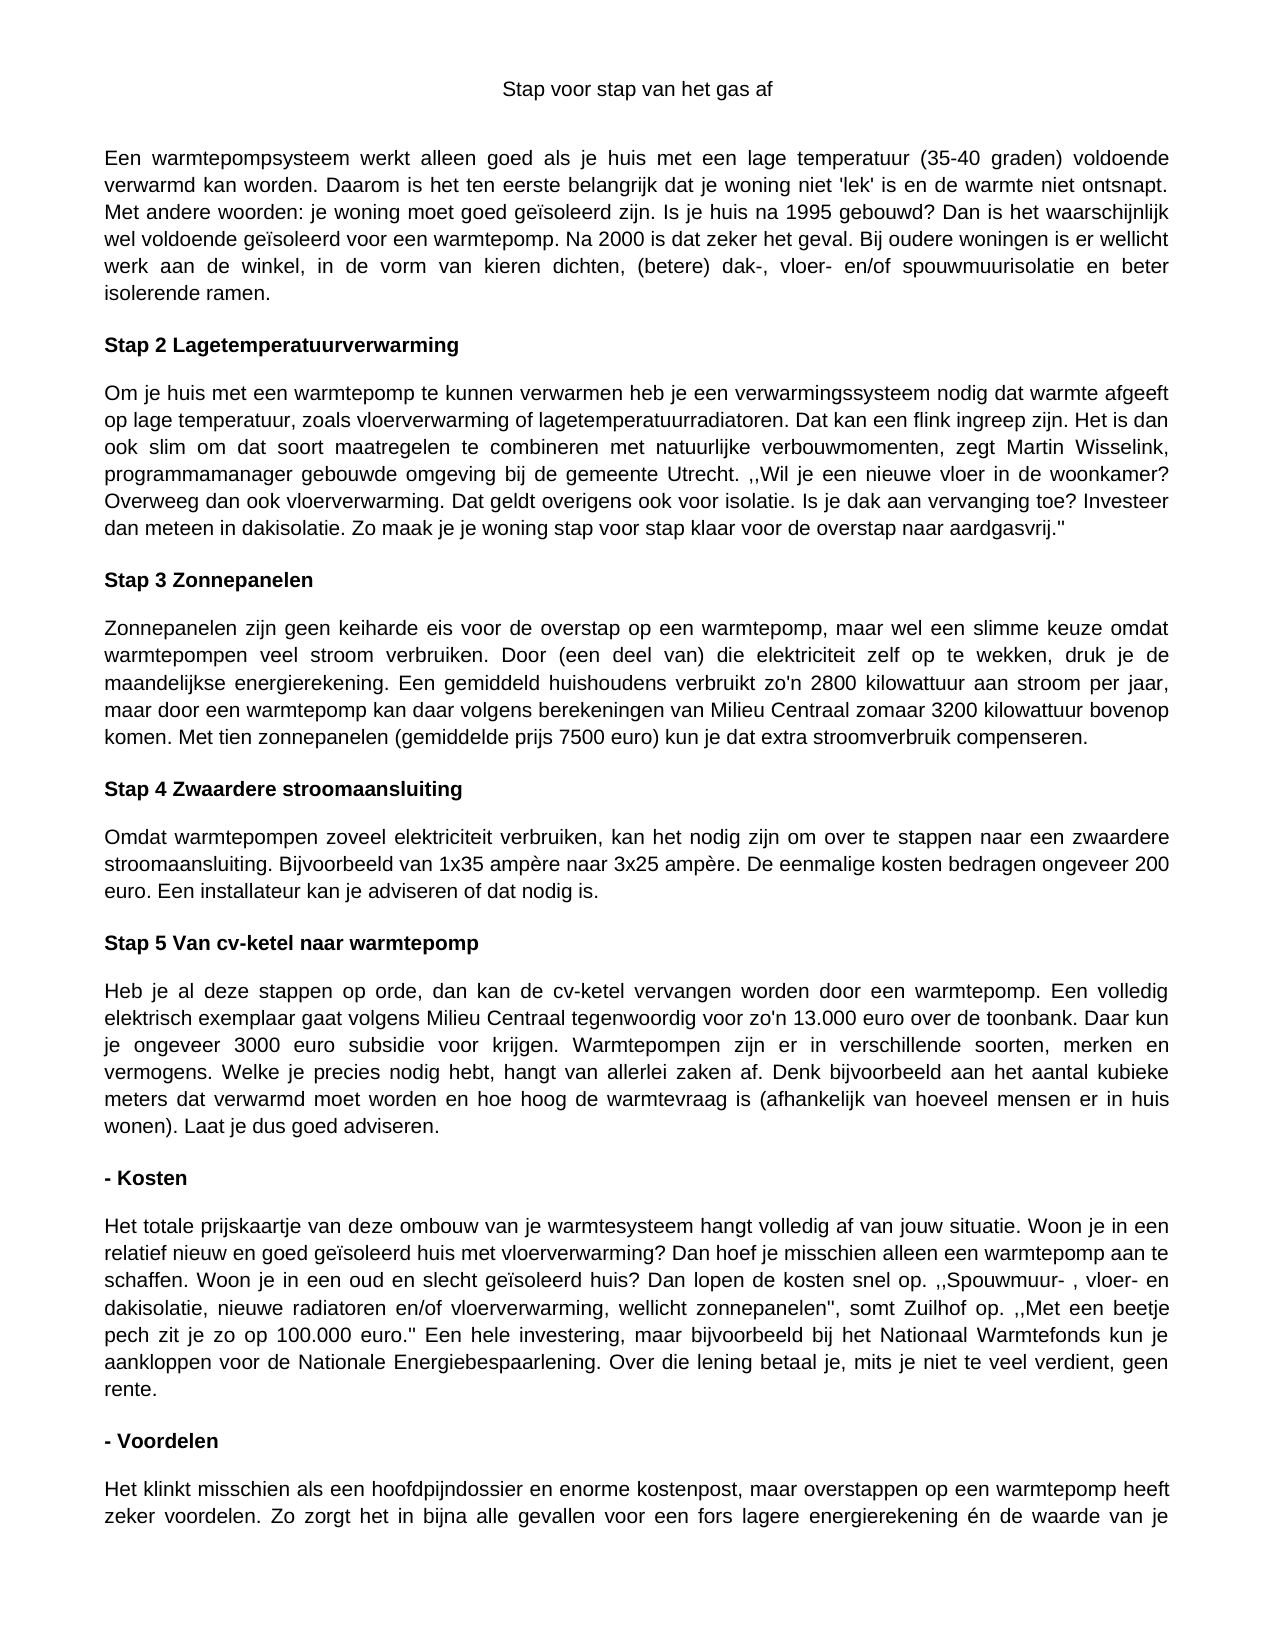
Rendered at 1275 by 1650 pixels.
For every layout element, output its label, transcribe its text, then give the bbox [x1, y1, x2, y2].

text - Voordelen [104, 1426, 1171, 1453]
text Stap 4 Zwaardere stroomaansluiting [104, 773, 1171, 801]
text Zonnepanelen zijn geen keiharde eis voor de overstap op een warmtepomp, maar wel een slimme keuze omdat warmtepompen veel stroom verbruiken. Door (een deel van) die elektriciteit zelf op te wekken, druk je de maandelijkse energierekening. Een gemiddeld huishoudens verbruikt zo'n 2800 kilowattuur aan stroom per jaar, maar door een warmtepomp kan daar volgens berekeningen van Milieu Centraal zomaar 3200 kilowattuur bovenop komen. Met tien zonnepanelen (gemiddelde prijs 7500 euro) kun je dat extra stroomverbruik compenseren. [104, 613, 1171, 748]
text - Kosten [104, 1163, 1171, 1190]
text Het totale prijskaartje van deze ombouw van je warmtesysteem hangt volledig af van jouw situatie. Woon je in een relatief nieuw en goed geïsoleerd huis met vloerverwarming? Dan hoef je misschien alleen een warmtepomp aan te schaffen. Woon je in een oud en slecht geïsoleerd huis? Dan lopen de kosten snel op. ,,Spouwmuur- , vloer- en dakisolatie, nieuwe radiatoren en/of vloerverwarming, wellicht zonnepanelen'', somt Zuilhof op. ,,Met een beetje pech zit je zo op 100.000 euro.'' Een hele investering, maar bijvoorbeeld bij het Nationaal Warmtefonds kun je aankloppen voor de Nationale Energiebespaarlening. Over die lening betaal je, mits je niet te veel verdient, geen rente. [104, 1211, 1171, 1401]
text Stap 2 Lagetemperatuurverwarming [104, 330, 1171, 357]
text Stap 5 Van cv-ketel naar warmtepomp [104, 928, 1171, 955]
text Om je huis met een warmtepomp te kunnen verwarmen heb je een verwarmingssysteem nodig dat warmte afgeeft op lage temperatuur, zoals vloerverwarming of lagetemperatuurradiatoren. Dat kan een flink ingreep zijn. Het is dan ook slim om dat soort maatregelen te combineren met natuurlijke verbouwmomenten, zegt Martin Wisselink, programmamanager gebouwde omgeving bij de gemeente Utrecht. ,,Wil je een nieuwe vloer in de woonkamer? Overweeg dan ook vloerverwarming. Dat geldt overigens ook voor isolatie. Is je dak aan vervanging toe? Investeer dan meteen in dakisolatie. Zo maak je je woning stap voor stap klaar voor de overstap naar aardgasvrij.'' [104, 378, 1171, 540]
text Heb je al deze stappen op orde, dan kan de cv-ketel vervangen worden door een warmtepomp. Een volledig elektrisch exemplaar gaat volgens Milieu Centraal tegenwoordig voor zo'n 13.000 euro over de toonbank. Daar kun je ongeveer 3000 euro subsidie voor krijgen. Warmtepompen zijn er in verschillende soorten, merken en vermogens. Welke je precies nodig hebt, hangt van allerlei zaken af. Denk bijvoorbeeld aan het aantal kubieke meters dat verwarmd moet worden en hoe hoog de warmtevraag is (afhankelijk van hoeveel mensen er in huis wonen). Laat je dus goed adviseren. [104, 976, 1171, 1138]
text Omdat warmtepompen zoveel elektriciteit verbruiken, kan het nodig zijn om over te stappen naar een zwaardere stroomaansluiting. Bijvoorbeeld van 1x35 ampère naar 3x25 ampère. De eenmalige kosten bedragen ongeveer 200 euro. Een installateur kan je adviseren of dat nodig is. [104, 821, 1171, 903]
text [104, 1473, 1171, 1528]
text Stap 3 Zonnepanelen [104, 565, 1171, 592]
text Een warmtepompsysteem werkt alleen goed als je huis met een lage temperatuur (35-40 graden) voldoende verwarmd kan worden. Daarom is het ten eerste belangrijk dat je woning niet 'lek' is en de warmte niet ontsnapt. Met andere woorden: je woning moet goed geïsoleerd zijn. Is je huis na 1995 gebouwd? Dan is het waarschijnlijk wel voldoende geïsoleerd voor een warmtepomp. Na 2000 is dat zeker het geval. Bij oudere woningen is er wellicht werk aan de winkel, in de vorm van kieren dichten, (betere) dak-, vloer- en/of spouwmuurisolatie en beter isolerende ramen. [104, 142, 1171, 305]
